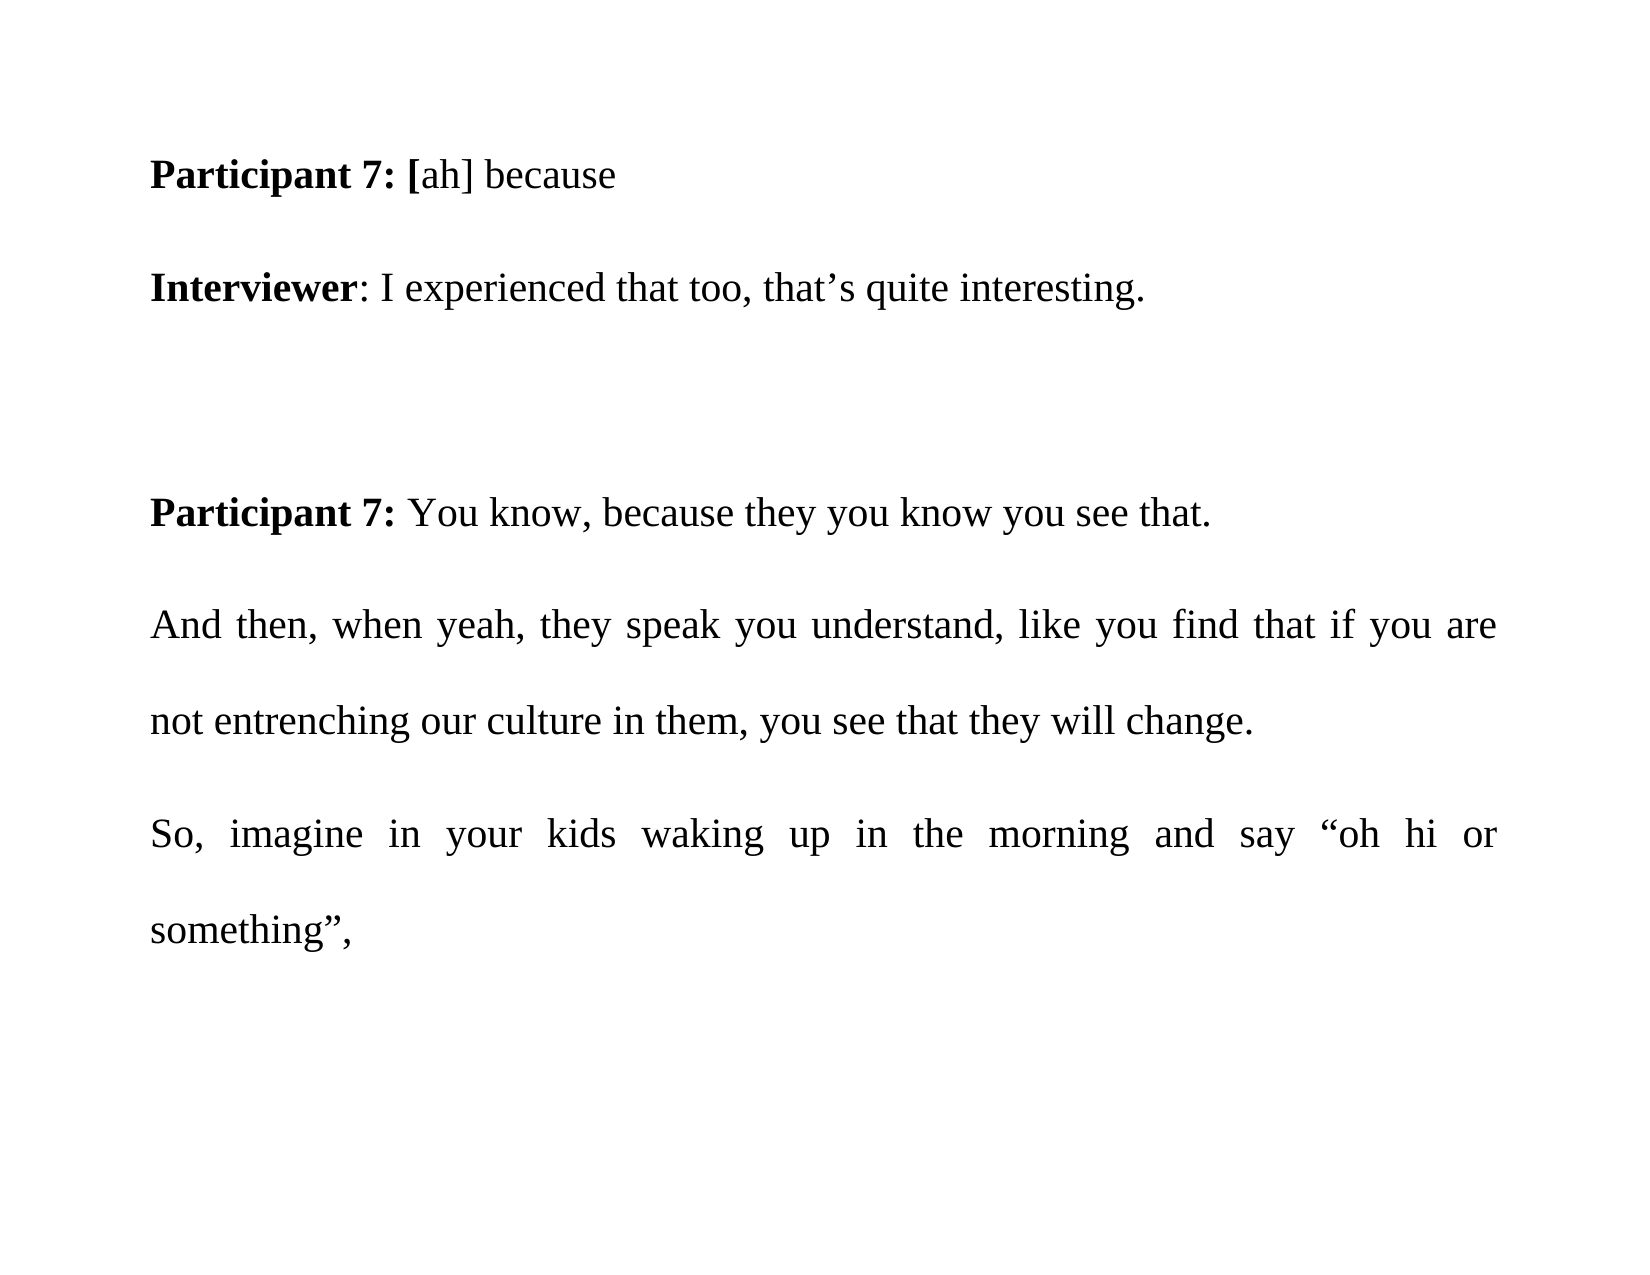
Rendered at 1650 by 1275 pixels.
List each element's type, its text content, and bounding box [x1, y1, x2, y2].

text Participant 7: [ah] because [150, 150, 1500, 198]
text Interviewer: I experienced that too, that’s quite interesting. [150, 262, 1500, 310]
text So, imagine in your kids waking up in the morning and say “oh hi or something”, [150, 808, 1500, 952]
text And then, when yeah, they speak you understand, like you find that if you are not entrenching our culture in them, you see that they will change. [150, 600, 1500, 744]
text Participant 7: You know, because they you know you see that. [150, 487, 1500, 535]
